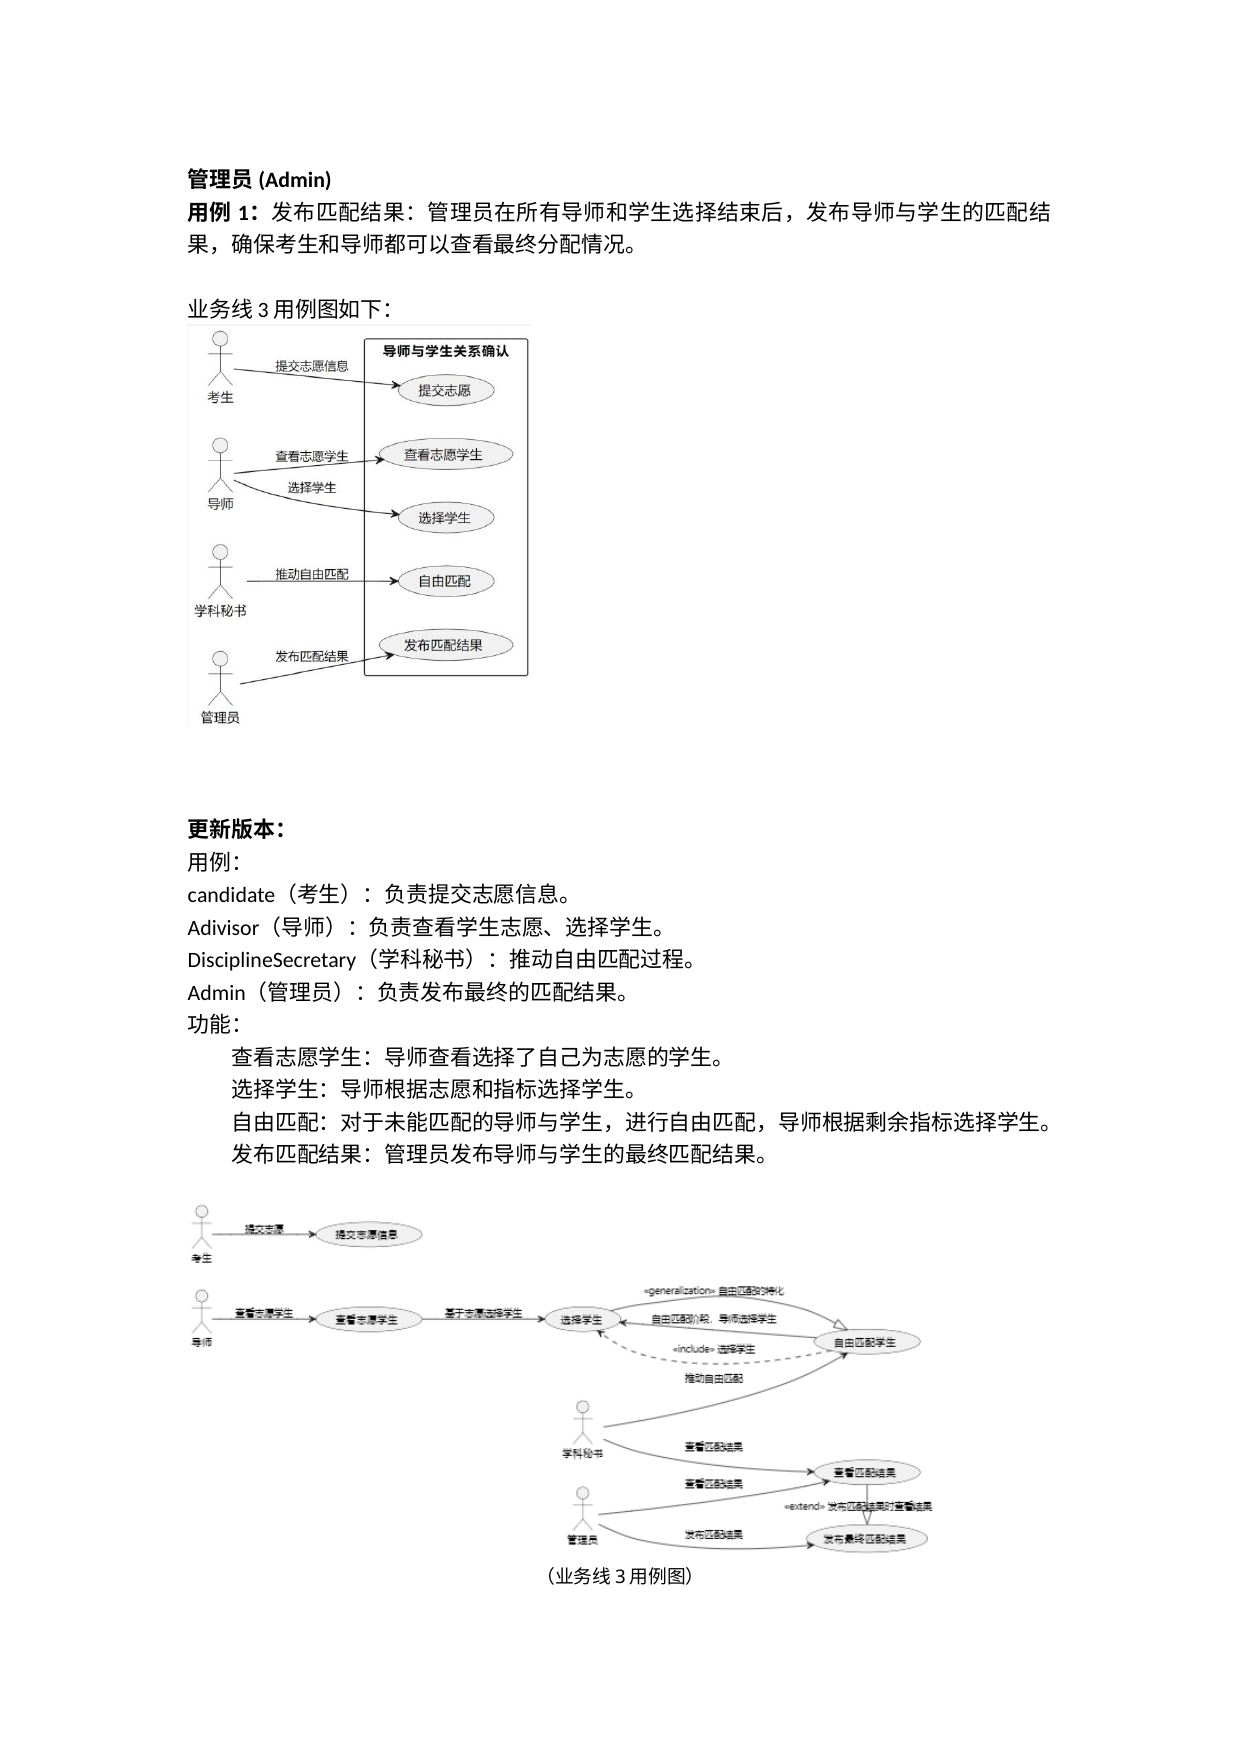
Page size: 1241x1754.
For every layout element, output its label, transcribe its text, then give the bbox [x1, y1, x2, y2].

text candidate（考生）：负责提交志愿信息。 [187, 877, 1053, 909]
picture [187, 324, 531, 726]
text （业务线3用例图） [187, 1559, 1053, 1592]
text 用例 1：发布匹配结果：管理员在所有导师和学生选择结束后，发布导师与学生的匹配结果，确保考生和导师都可以查看最终分配情况。 [187, 194, 1053, 259]
text 查看志愿学生：导师查看选择了自己为志愿的学生。 [187, 1039, 1053, 1072]
text 业务线3用例图如下： [187, 292, 1053, 324]
text 功能： [187, 1007, 1053, 1039]
text 选择学生：导师根据志愿和指标选择学生。 [187, 1072, 1053, 1104]
text 发布匹配结果：管理员发布导师与学生的最终匹配结果。 [187, 1137, 1053, 1169]
text 管理员 (Admin) [187, 162, 1053, 194]
text Adivisor（导师）：负责查看学生志愿、选择学生。 [187, 909, 1053, 942]
text DisciplineSecretary（学科秘书）：推动自由匹配过程。 [187, 942, 1053, 974]
list 更新版本： [187, 812, 1053, 844]
picture [187, 1202, 938, 1557]
text Admin（管理员）：负责发布最终的匹配结果。 [187, 974, 1053, 1007]
text 自由匹配：对于未能匹配的导师与学生，进行自由匹配，导师根据剩余指标选择学生。 [187, 1104, 1053, 1137]
text 用例： [187, 844, 1053, 877]
